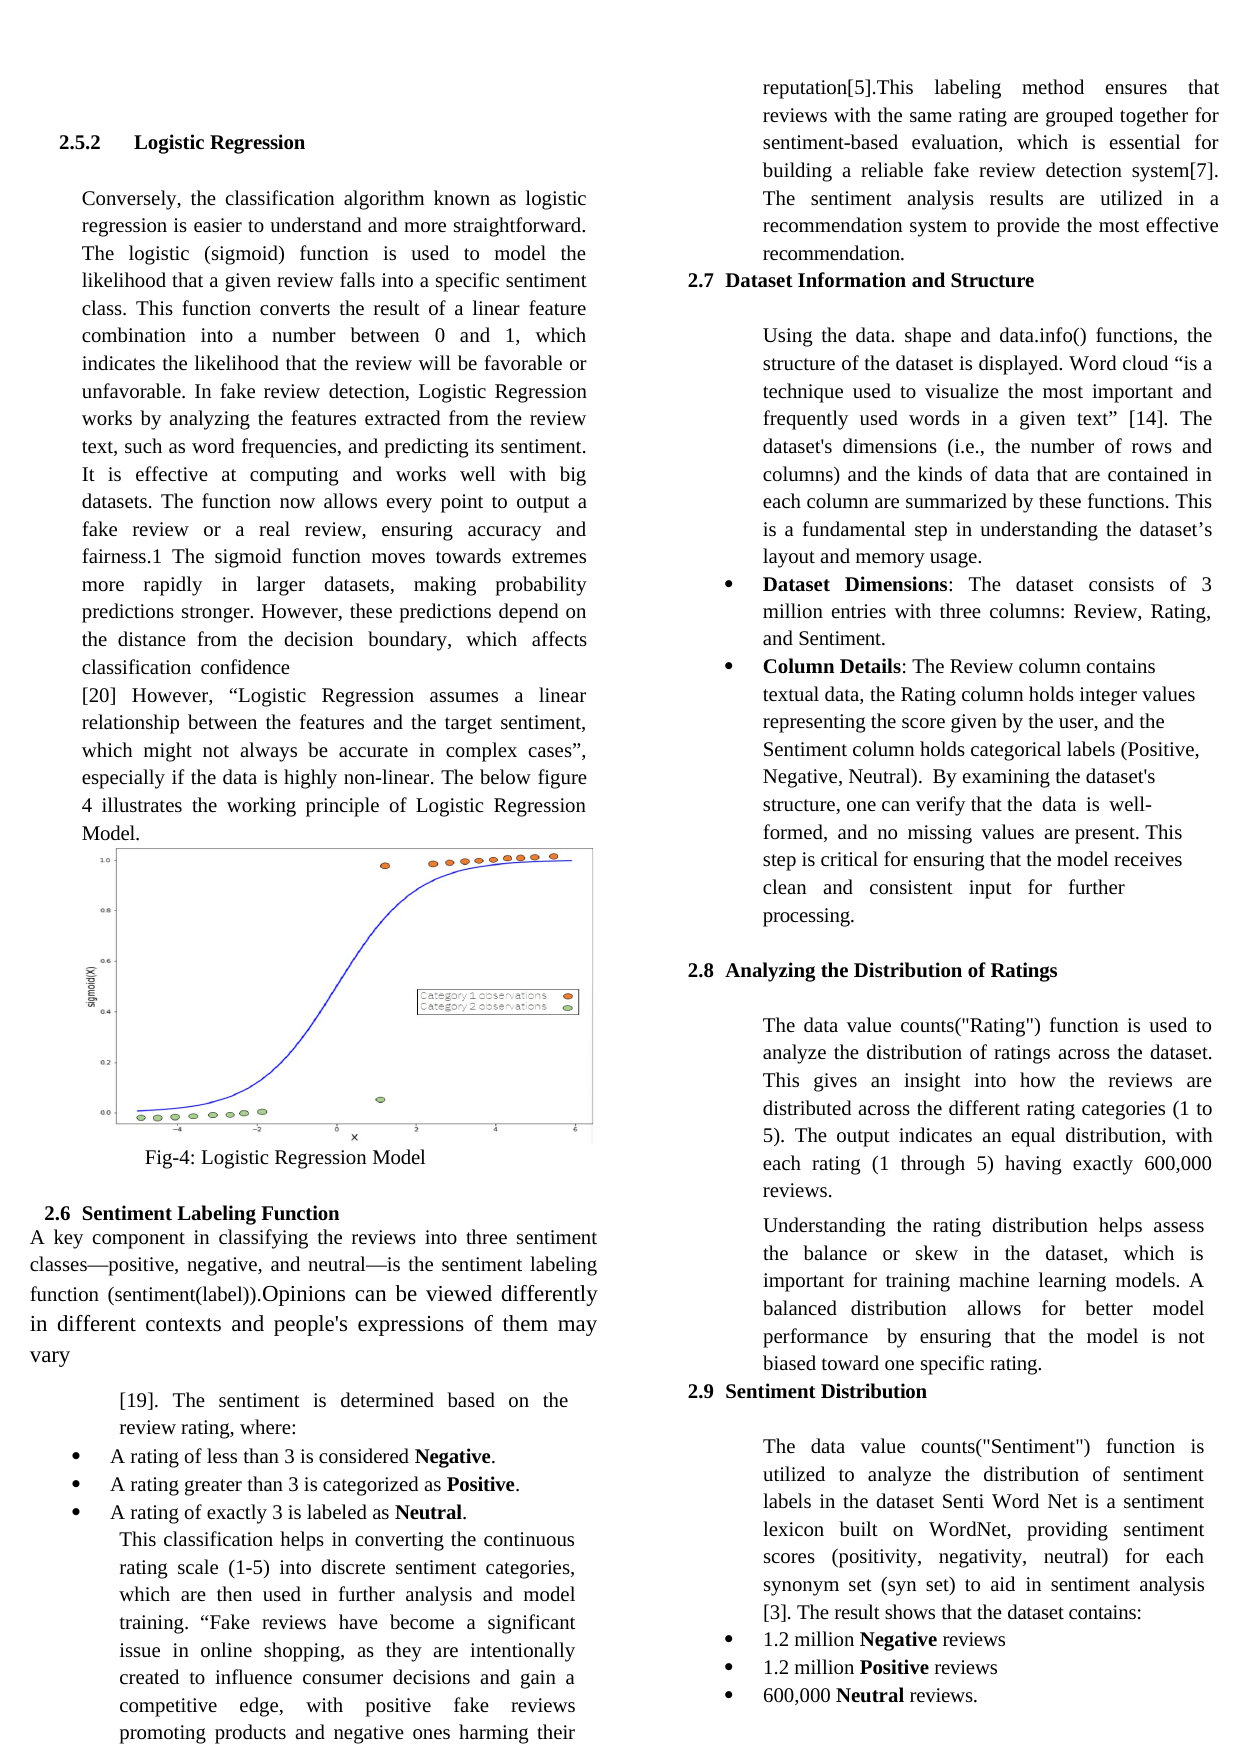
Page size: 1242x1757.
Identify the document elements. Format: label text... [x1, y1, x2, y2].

subtitle Logistic Regression [59, 130, 598, 154]
list 1.2 million Positive reviews [725, 1655, 1242, 1679]
subtitle Analyzing the Distribution of Ratings [688, 957, 1242, 982]
text Understanding the rating distribution helps assess the balance or skew in the dataset, which is important for training machine learning models. A balanced distribution allows for better model performance by ensuring that the model is not biased toward one specific rating. [763, 1213, 1205, 1375]
picture [85, 848, 594, 1144]
text The data value counts("Sentiment") function is utilized to analyze the distribution of sentiment labels in the dataset Senti Word Net is a sentiment lexicon built on WordNet, providing sentiment scores (positivity, negativity, neutral) for each synonym set (syn set) to aid in sentiment analysis [3]. The result shows that the dataset contains: [763, 1434, 1205, 1624]
text The data value counts("Rating") function is used to analyze the distribution of ratings across the dataset. This gives an insight into how the reviews are distributed across the different rating categories (1 to 5). The output indicates an equal distribution, with each rating (1 through 5) having exactly 600,000 reviews. [763, 1013, 1213, 1202]
list A rating of exactly 3 is labeled as Neutral. [72, 1499, 598, 1524]
text [19]. The sentiment is determined based on the review rating, where: [119, 1388, 568, 1439]
subtitle Sentiment Labeling Function [44, 1201, 598, 1225]
text Fig-4: Logistic Regression Model [66, 1145, 594, 1169]
subtitle Sentiment Distribution [688, 1379, 1242, 1403]
text This classification helps in converting the continuous rating scale (1-5) into discrete sentiment categories, which are then used in further analysis and model training. “Fake reviews have become a significant issue in online shopping, as they are intentionally created to influence consumer decisions and gain a competitive edge, with positive fake reviews promoting products and negative ones harming their reputation[5].This labeling method ensures that reviews with the same rating are grouped together for sentiment-based evaluation, which is essential for building a reliable fake review detection system[7]. The sentiment analysis results are utilized in a recommendation system to provide the most effective recommendation. [763, 75, 1219, 265]
list 600,000 Neutral reviews. [725, 1682, 1242, 1707]
subtitle Dataset Information and Structure [688, 268, 1242, 292]
list Column Details: The Review column contains textual data, the Rating column holds integer values representing the score given by the user, and the Sentiment column holds categorical labels (Positive, Negative, Neutral). By examining the dataset's structure, one can verify that the data is well-formed, and no missing values are present. This step is critical for ensuring that the model receives clean and consistent input for further processing. [725, 654, 1212, 927]
list 1.2 million Negative reviews [725, 1627, 1242, 1651]
list A rating of less than 3 is considered Negative. [72, 1443, 598, 1468]
text Conversely, the classification algorithm known as logistic regression is easier to understand and more straightforward. The logistic (sigmoid) function is used to model the likelihood that a given review falls into a specific sentiment class. This function converts the result of a linear feature combination into a number between 0 and 1, which indicates the likelihood that the review will be favorable or unfavorable. In fake review detection, Logistic Regression works by analyzing the features extracted from the review text, such as word frequencies, and predicting its sentiment. It is effective at computing and works well with big datasets. The function now allows every point to output a fake review or a real review, ensuring accuracy and fairness.1 The sigmoid function moves towards extremes more rapidly in larger datasets, making probability predictions stronger. However, these predictions depend on the distance from the decision boundary, which affects classification confidence [82, 185, 587, 679]
list A rating greater than 3 is categorized as Positive. [72, 1472, 598, 1496]
text [20] However, “Logistic Regression assumes a linear relationship between the features and the target sentiment, which might not always be accurate in complex cases”, especially if the data is highly non-linear. The below figure 4 illustrates the working principle of Logistic Regression Model. [82, 682, 587, 844]
text This classification helps in converting the continuous rating scale (1-5) into discrete sentiment categories, which are then used in further analysis and model training. “Fake reviews have become a significant issue in online shopping, as they are intentionally created to influence consumer decisions and gain a competitive edge, with positive fake reviews promoting products and negative ones harming their reputation[5].This labeling method ensures that reviews with the same rating are grouped together for sentiment-based evaluation, which is essential for building a reliable fake review detection system[7]. The sentiment analysis results are utilized in a recommendation system to provide the most effective recommendation. [119, 1527, 576, 1744]
text Using the data. shape and data.info() functions, the structure of the dataset is displayed. Word cloud “is a technique used to visualize the most important and frequently used words in a given text” [14]. The dataset's dimensions (i.e., the number of rows and columns) and the kinds of data that are contained in each column are summarized by these functions. This is a fundamental step in understanding the dataset’s layout and memory usage. [763, 323, 1213, 568]
list Dataset Dimensions: The dataset consists of 3 million entries with three columns: Review, Rating, and Sentiment. [725, 572, 1212, 650]
text A key component in classifying the reviews into three sentiment classes—positive, negative, and neutral—is the sentiment labeling function (sentiment(label)).Opinions can be viewed differently in different contexts and people's expressions of them may vary [29, 1225, 598, 1367]
